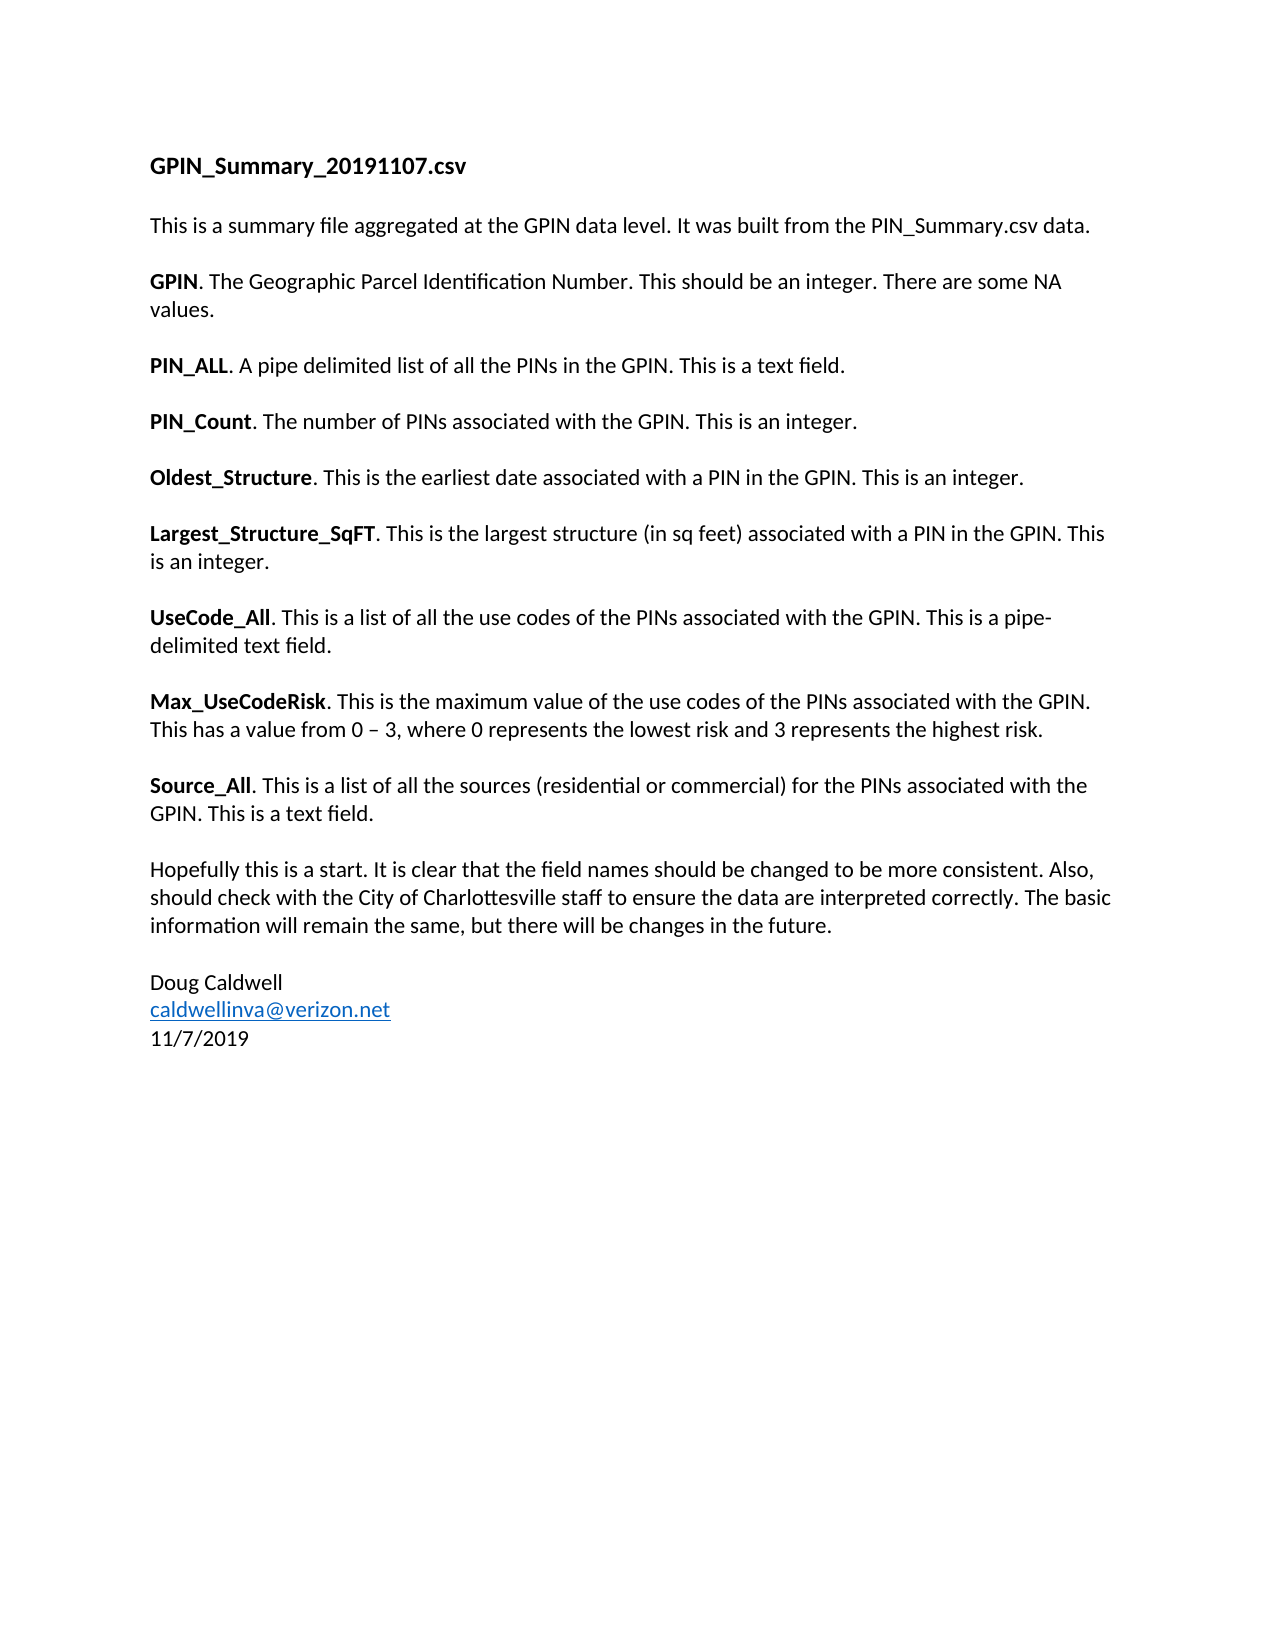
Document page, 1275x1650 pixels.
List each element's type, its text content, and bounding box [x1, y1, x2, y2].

text Source_All. This is a list of all the sources (residential or commercial) for the PINs associated with the GPIN. This is a text field. [150, 771, 1125, 827]
text UseCode_All. This is a list of all the use codes of the PINs associated with the GPIN. This is a pipe-delimited text field. [150, 603, 1125, 659]
text caldwellinva@verizon.net [150, 996, 1125, 1024]
text GPIN. The Geographic Parcel Identification Number. This should be an integer. There are some NA values. [150, 267, 1125, 323]
text Oldest_Structure. This is the earliest date associated with a PIN in the GPIN. This is an integer. [150, 463, 1125, 491]
text GPIN_Summary_20191107.csv [150, 150, 1125, 181]
text 11/7/2019 [150, 1024, 1125, 1052]
text Max_UseCodeRisk. This is the maximum value of the use codes of the PINs associated with the GPIN. This has a value from 0 – 3, where 0 represents the lowest risk and 3 represents the highest risk. [150, 687, 1125, 743]
text This is a summary file aggregated at the GPIN data level. It was built from the PIN_Summary.csv data. [150, 211, 1125, 239]
text Doug Caldwell [150, 968, 1125, 996]
text PIN_ALL. A pipe delimited list of all the PINs in the GPIN. This is a text field. [150, 351, 1125, 379]
text PIN_Count. The number of PINs associated with the GPIN. This is an integer. [150, 407, 1125, 435]
text Largest_Structure_SqFT. This is the largest structure (in sq feet) associated with a PIN in the GPIN. This is an integer. [150, 519, 1125, 575]
text Hopefully this is a start. It is clear that the field names should be changed to be more consistent. Also, should check with the City of Charlottesville staff to ensure the data are interpreted correctly. The basic information will remain the same, but there will be changes in the future. [150, 856, 1125, 939]
